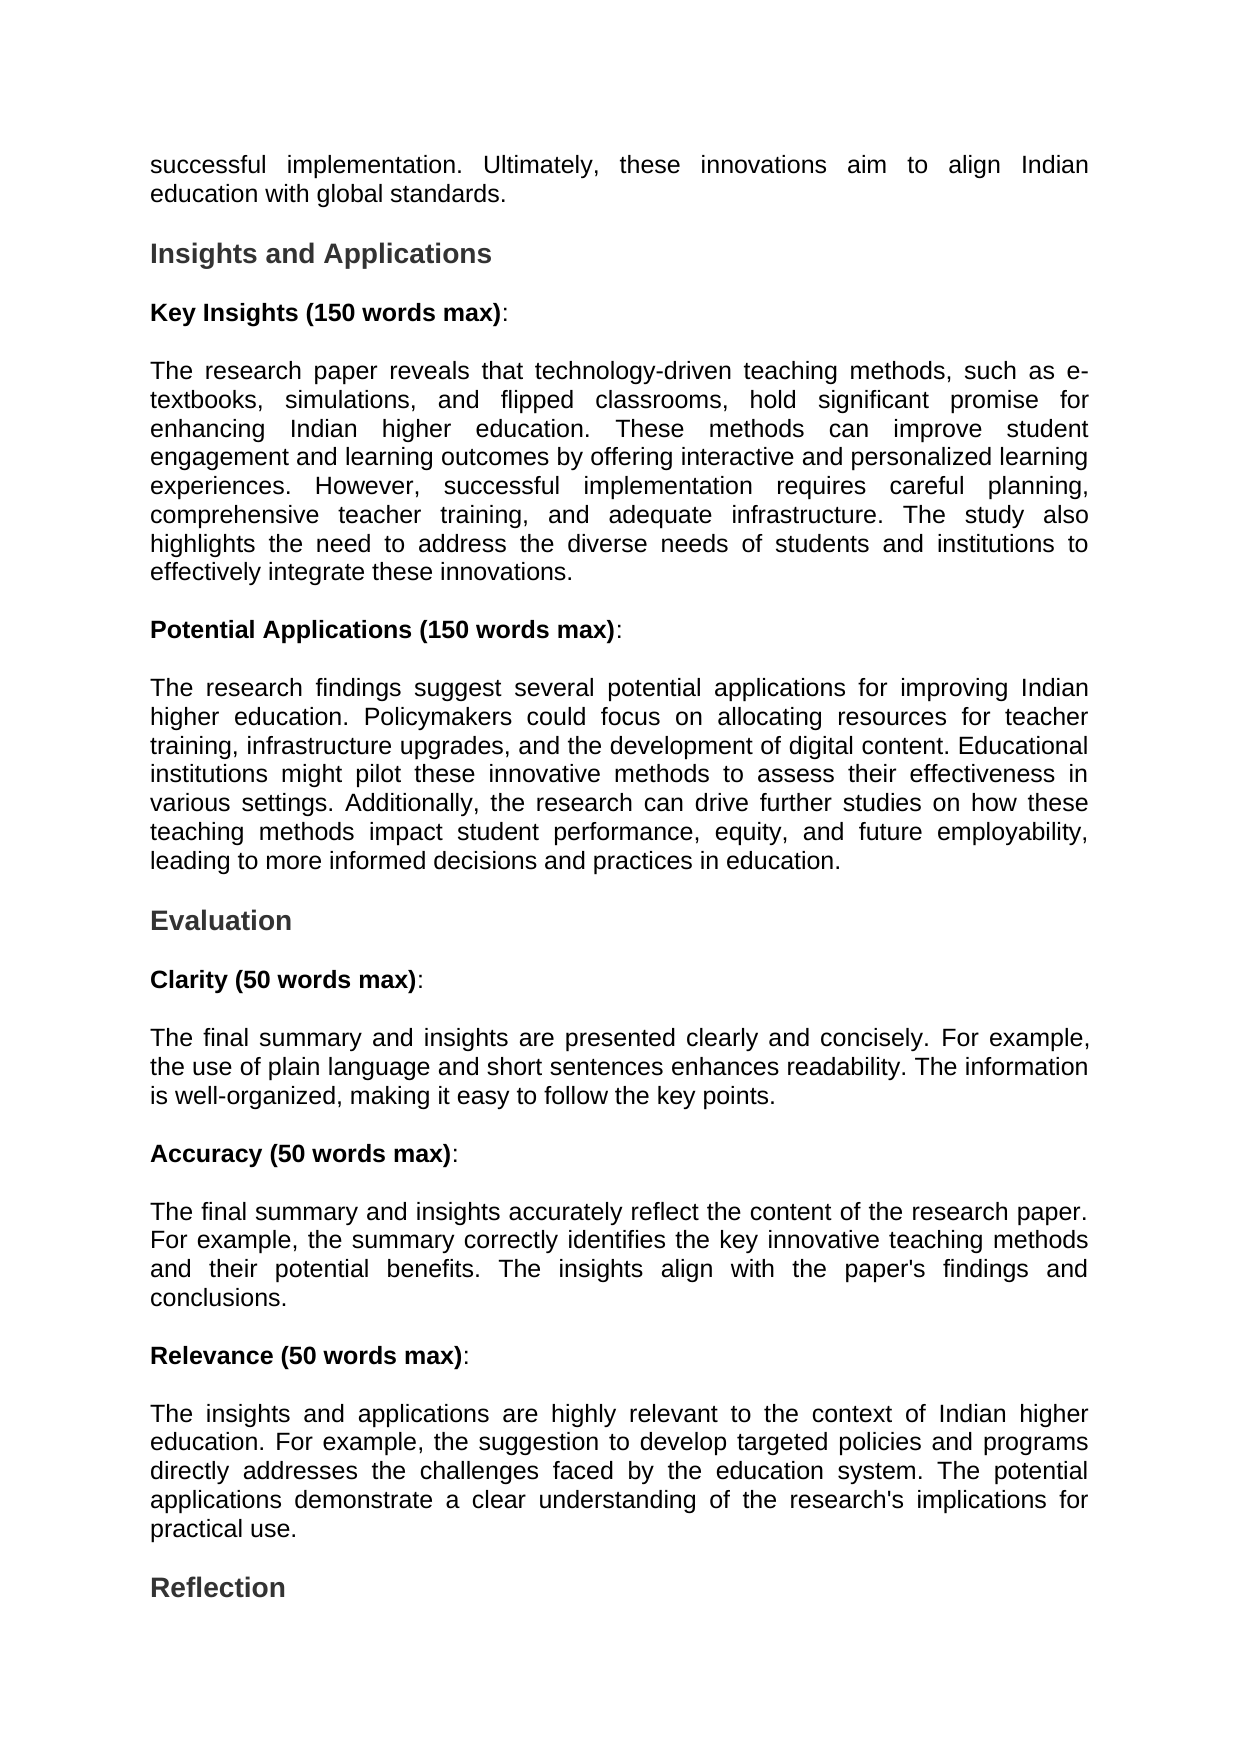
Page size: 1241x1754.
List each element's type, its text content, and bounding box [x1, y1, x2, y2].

text The final summary and insights accurately reflect the content of the research paper. For example, the summary correctly identifies the key innovative teaching methods and their potential benefits. The insights align with the paper's findings and conclusions. [150, 1196, 1090, 1311]
text The research findings suggest several potential applications for improving Indian higher education. Policymakers could focus on allocating resources for teacher training, infrastructure upgrades, and the development of digital content. Educational institutions might pilot these innovative methods to assess their effectiveness in various settings. Additionally, the research can drive further studies on how these teaching methods impact student performance, equity, and future employability, leading to more informed decisions and practices in education. [150, 673, 1090, 874]
text Potential Applications (150 words max): [150, 615, 1090, 644]
text Accuracy (50 words max): [150, 1138, 1090, 1167]
subtitle Reflection [150, 1571, 1090, 1604]
text Relevance (50 words max): [150, 1341, 1090, 1369]
text Key Insights (150 words max): [150, 298, 1090, 327]
subtitle Insights and Applications [150, 237, 1090, 269]
text The research paper reveals that technology-driven teaching methods, such as e-textbooks, simulations, and flipped classrooms, hold significant promise for enhancing Indian higher education. These methods can improve student engagement and learning outcomes by offering interactive and personalized learning experiences. However, successful implementation requires careful planning, comprehensive teacher training, and adequate infrastructure. The study also highlights the need to address the diverse needs of students and institutions to effectively integrate these innovations. [150, 356, 1090, 586]
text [150, 150, 1090, 207]
text The final summary and insights are presented clearly and concisely. For example, the use of plain language and short sentences enhances readability. The information is well-organized, making it easy to follow the key points. [150, 1023, 1090, 1109]
text The insights and applications are highly relevant to the context of Indian higher education. For example, the suggestion to develop targeted policies and programs directly addresses the challenges faced by the education system. The potential applications demonstrate a clear understanding of the research's implications for practical use. [150, 1398, 1090, 1542]
text Clarity (50 words max): [150, 965, 1090, 994]
subtitle Evaluation [150, 904, 1090, 936]
